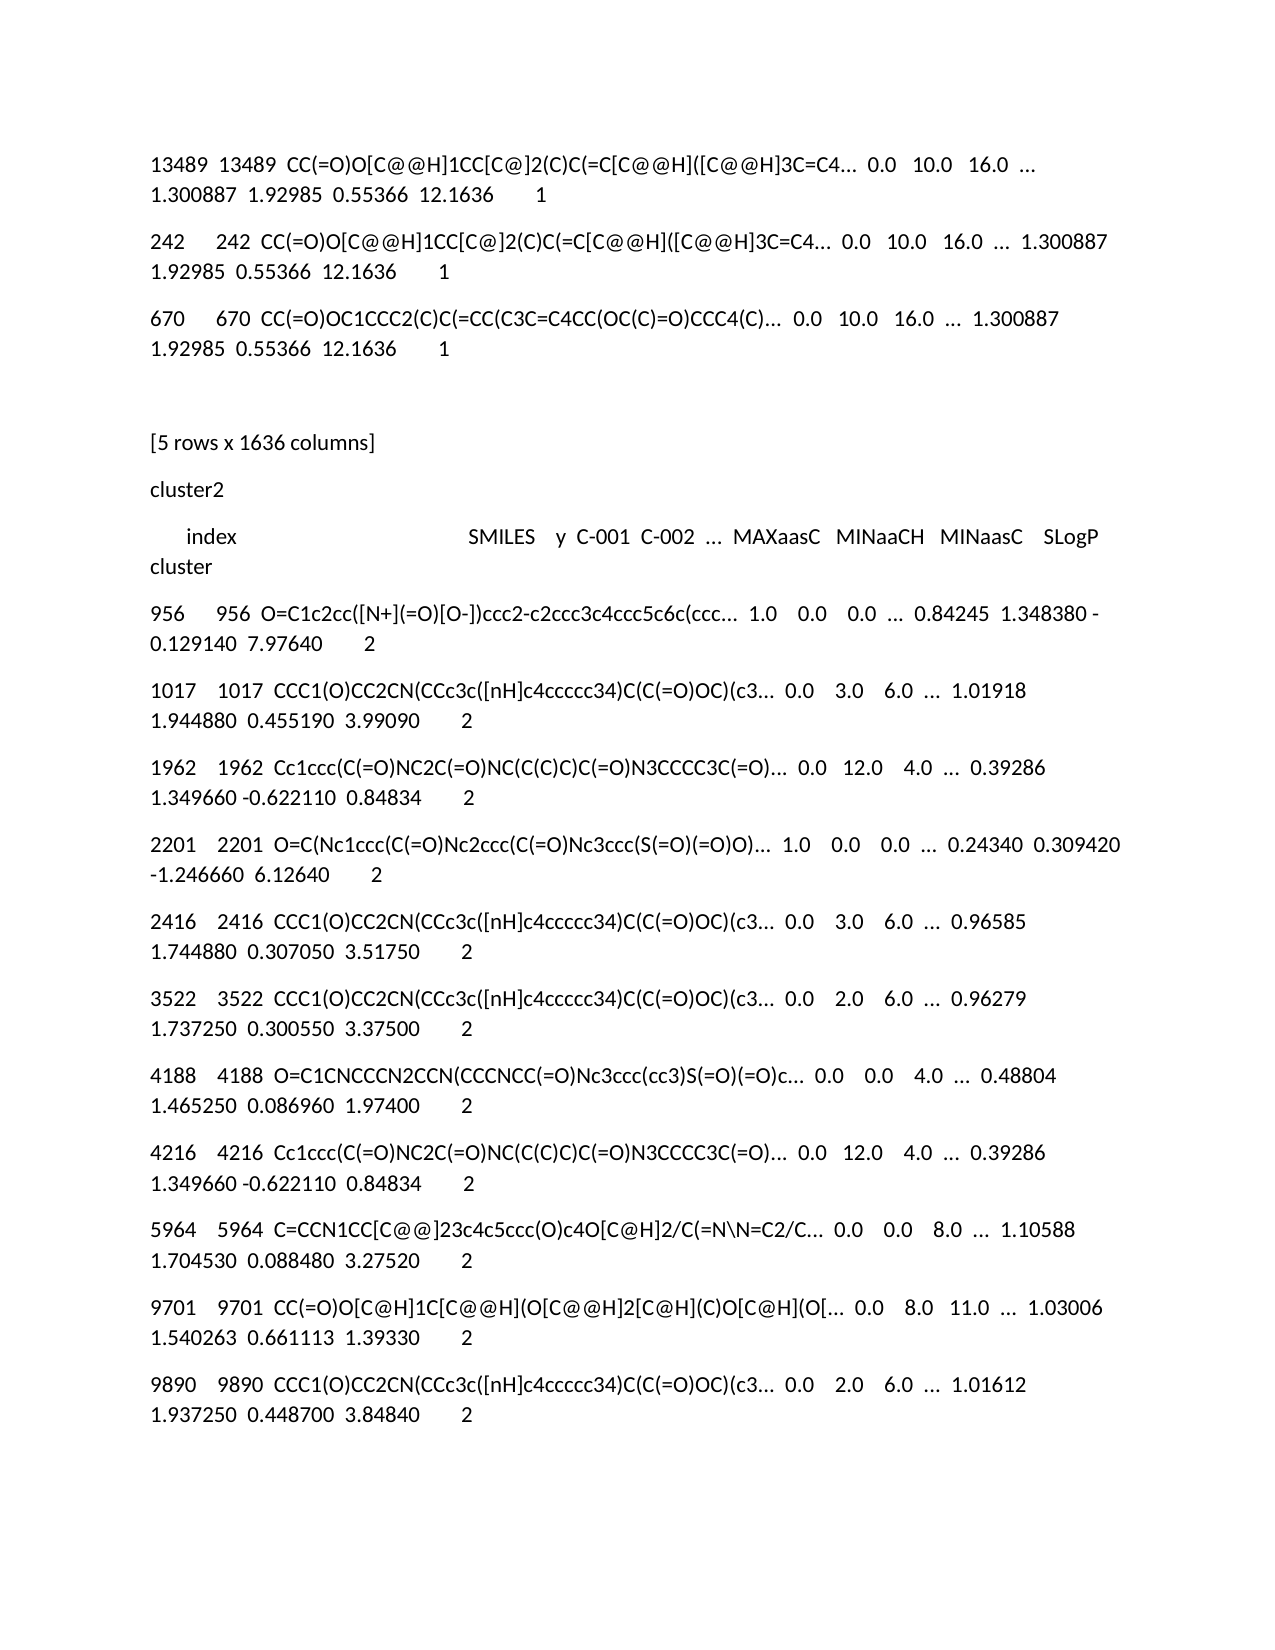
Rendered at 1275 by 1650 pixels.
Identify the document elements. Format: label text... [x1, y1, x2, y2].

text index SMILES y C-001 C-002 ... MAXaasC MINaaCH MINaasC SLogP cluster [150, 522, 1125, 580]
text 1017 1017 CCC1(O)CC2CN(CCc3c([nH]c4ccccc34)C(C(=O)OC)(c3... 0.0 3.0 6.0 ... 1.01918 1.944880 0.455190 3.99090 2 [150, 676, 1125, 734]
text cluster2 [150, 475, 1125, 503]
text 4216 4216 Cc1ccc(C(=O)NC2C(=O)NC(C(C)C)C(=O)N3CCCC3C(=O)... 0.0 12.0 4.0 ... 0.39286 1.349660 -0.622110 0.84834 2 [150, 1138, 1125, 1197]
text 1962 1962 Cc1ccc(C(=O)NC2C(=O)NC(C(C)C)C(=O)N3CCCC3C(=O)... 0.0 12.0 4.0 ... 0.39286 1.349660 -0.622110 0.84834 2 [150, 753, 1125, 811]
text 2201 2201 O=C(Nc1ccc(C(=O)Nc2ccc(C(=O)Nc3ccc(S(=O)(=O)O)... 1.0 0.0 0.0 ... 0.24340 0.309420 -1.246660 6.12640 2 [150, 830, 1125, 888]
text 670 670 CC(=O)OC1CCC2(C)C(=CC(C3C=C4CC(OC(C)=O)CCC4(C)... 0.0 10.0 16.0 ... 1.300887 1.92985 0.55366 12.1636 1 [150, 304, 1125, 362]
text 9890 9890 CCC1(O)CC2CN(CCc3c([nH]c4ccccc34)C(C(=O)OC)(c3... 0.0 2.0 6.0 ... 1.01612 1.937250 0.448700 3.84840 2 [150, 1370, 1125, 1428]
text 9701 9701 CC(=O)O[C@H]1C[C@@H](O[C@@H]2[C@H](C)O[C@H](O[... 0.0 8.0 11.0 ... 1.03006 1.540263 0.661113 1.39330 2 [150, 1293, 1125, 1351]
text [5 rows x 1636 columns] [150, 428, 1125, 456]
text 3522 3522 CCC1(O)CC2CN(CCc3c([nH]c4ccccc34)C(C(=O)OC)(c3... 0.0 2.0 6.0 ... 0.96279 1.737250 0.300550 3.37500 2 [150, 984, 1125, 1043]
text 956 956 O=C1c2cc([N+](=O)[O-])ccc2-c2ccc3c4ccc5c6c(ccc... 1.0 0.0 0.0 ... 0.84245 1.348380 -0.129140 7.97640 2 [150, 599, 1125, 657]
text 4188 4188 O=C1CNCCCN2CCN(CCCNCC(=O)Nc3ccc(cc3)S(=O)(=O)c... 0.0 0.0 4.0 ... 0.48804 1.465250 0.086960 1.97400 2 [150, 1061, 1125, 1120]
text 242 242 CC(=O)O[C@@H]1CC[C@]2(C)C(=C[C@@H]([C@@H]3C=C4... 0.0 10.0 16.0 ... 1.300887 1.92985 0.55366 12.1636 1 [150, 227, 1125, 285]
text 2416 2416 CCC1(O)CC2CN(CCc3c([nH]c4ccccc34)C(C(=O)OC)(c3... 0.0 3.0 6.0 ... 0.96585 1.744880 0.307050 3.51750 2 [150, 907, 1125, 966]
text 5964 5964 C=CCN1CC[C@@]23c4c5ccc(O)c4O[C@H]2/C(=N\N=C2/C... 0.0 0.0 8.0 ... 1.10588 1.704530 0.088480 3.27520 2 [150, 1216, 1125, 1274]
text 13489 13489 CC(=O)O[C@@H]1CC[C@]2(C)C(=C[C@@H]([C@@H]3C=C4... 0.0 10.0 16.0 ... 1.300887 1.92985 0.55366 12.1636 1 [150, 150, 1125, 208]
